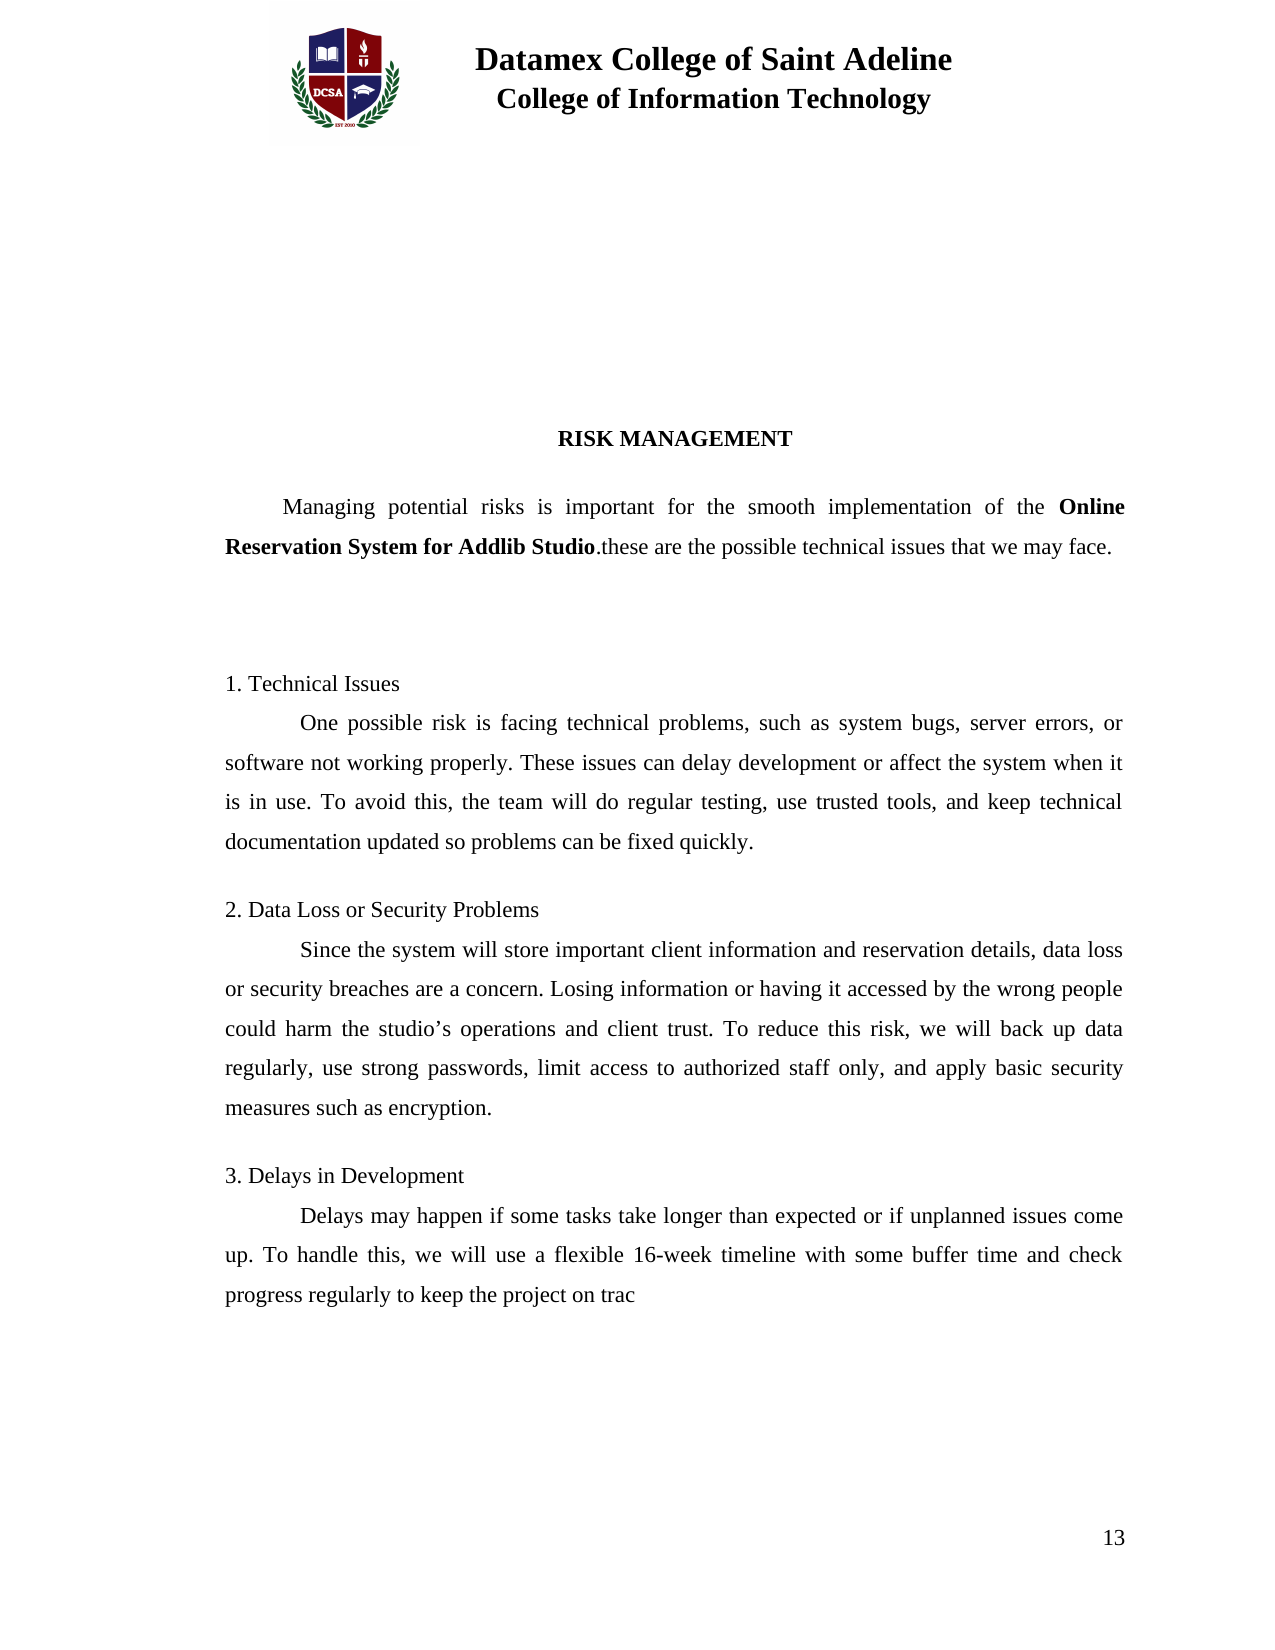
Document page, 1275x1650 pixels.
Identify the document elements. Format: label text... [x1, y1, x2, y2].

text RISK MANAGEMENT [225, 424, 1125, 451]
picture [268, 1, 420, 146]
text Managing potential risks is important for the smooth implementation of the Online Reservation System for Addlib Studio.these are the possible technical issues that we may face. [225, 493, 1125, 559]
text 2. Data Loss or Security Problems Since the system will store important client information and reservation details, data loss or security breaches are a concern. Losing information or having it accessed by the wrong people could harm the studio’s operations and client trust. To reduce this risk, we will back up data regularly, use strong passwords, limit access to authorized staff only, and apply basic security measures such as encryption. [225, 897, 1125, 1120]
text 3. Delays in Development Delays may happen if some tasks take longer than expected or if unplanned issues come up. To handle this, we will use a flexible 16-week timeline with some buffer time and check progress regularly to keep the project on trac [225, 1163, 1125, 1307]
text 1. Technical Issues One possible risk is facing technical problems, such as system bugs, server errors, or software not working properly. These issues can delay development or affect the system when it is in use. To avoid this, the team will do regular testing, use trusted tools, and keep technical documentation updated so problems can be fixed quickly. [225, 670, 1125, 854]
